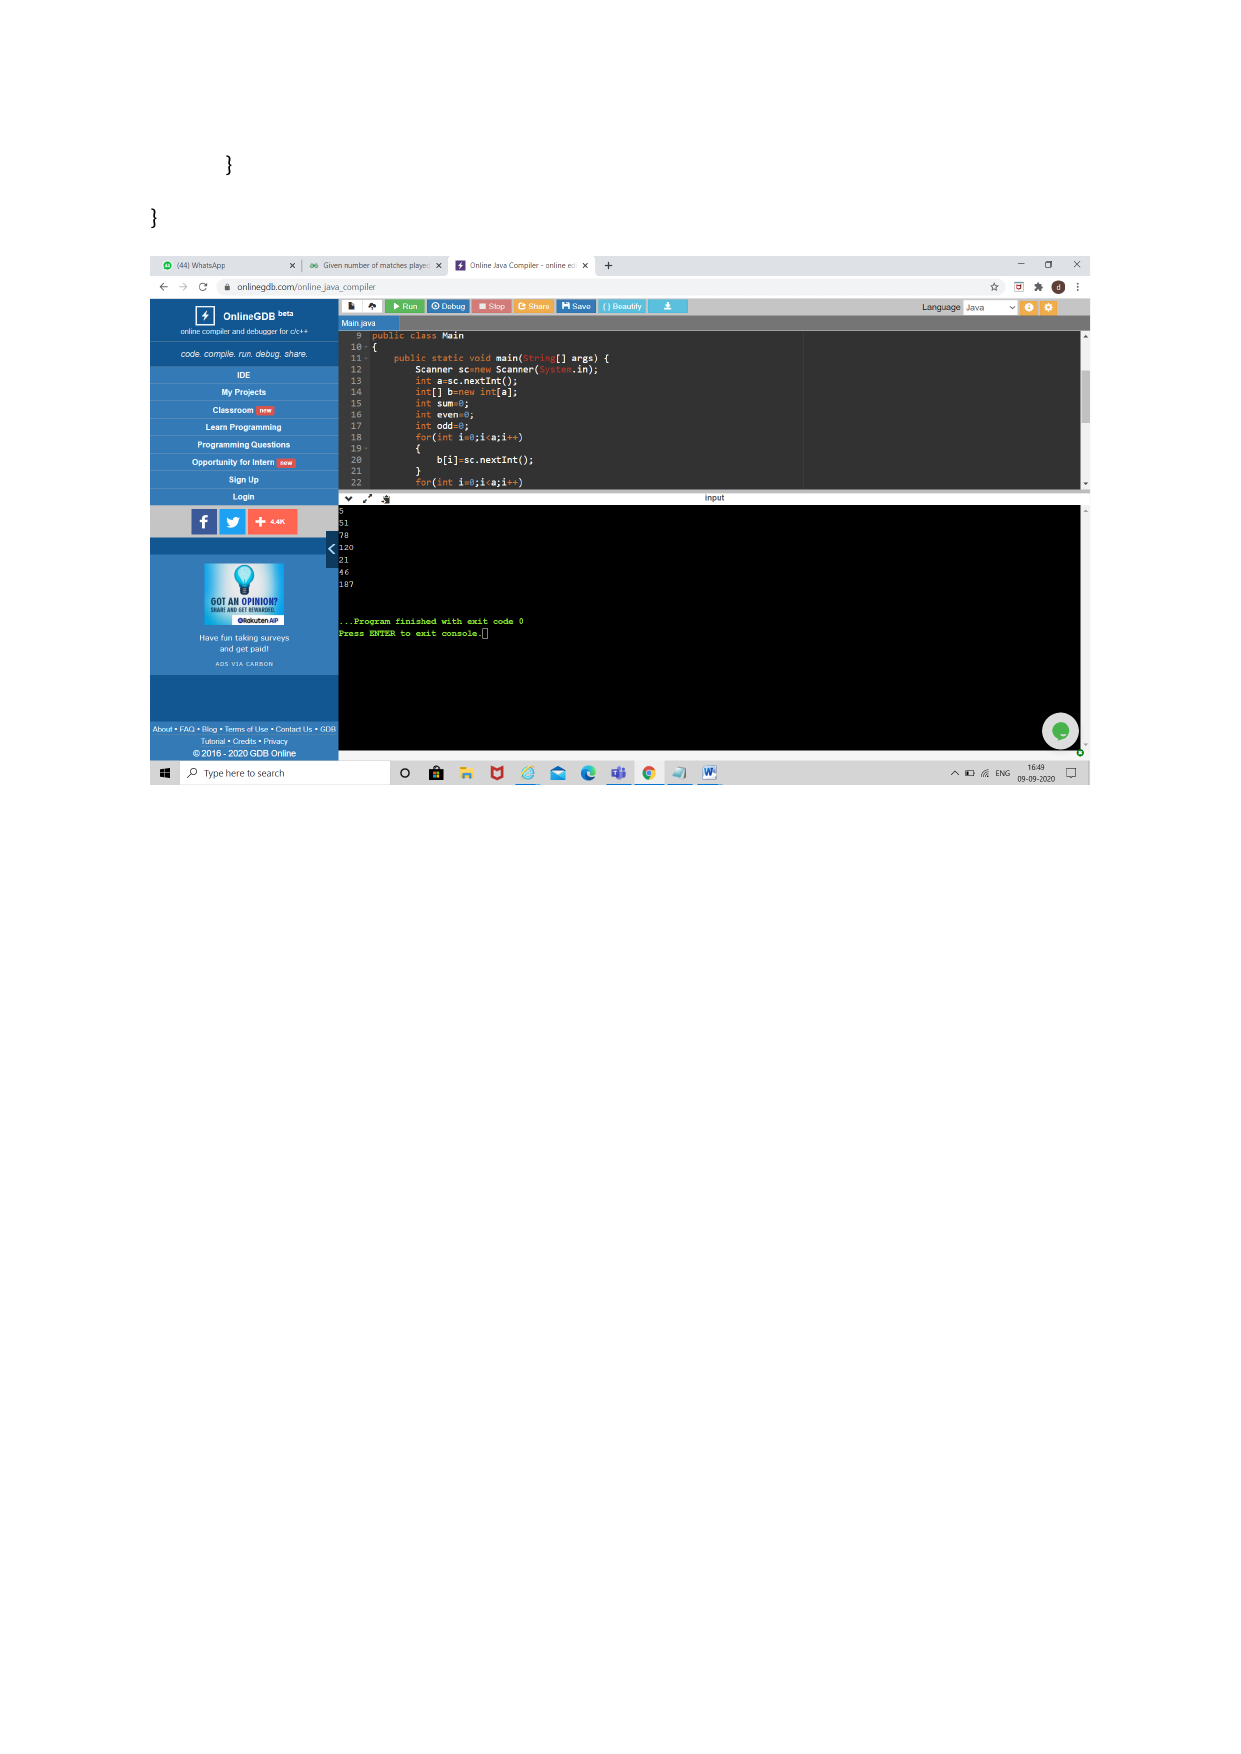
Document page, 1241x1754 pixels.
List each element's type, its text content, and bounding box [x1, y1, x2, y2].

picture [150, 256, 1091, 785]
text } [150, 203, 1090, 231]
text } [150, 150, 1090, 178]
